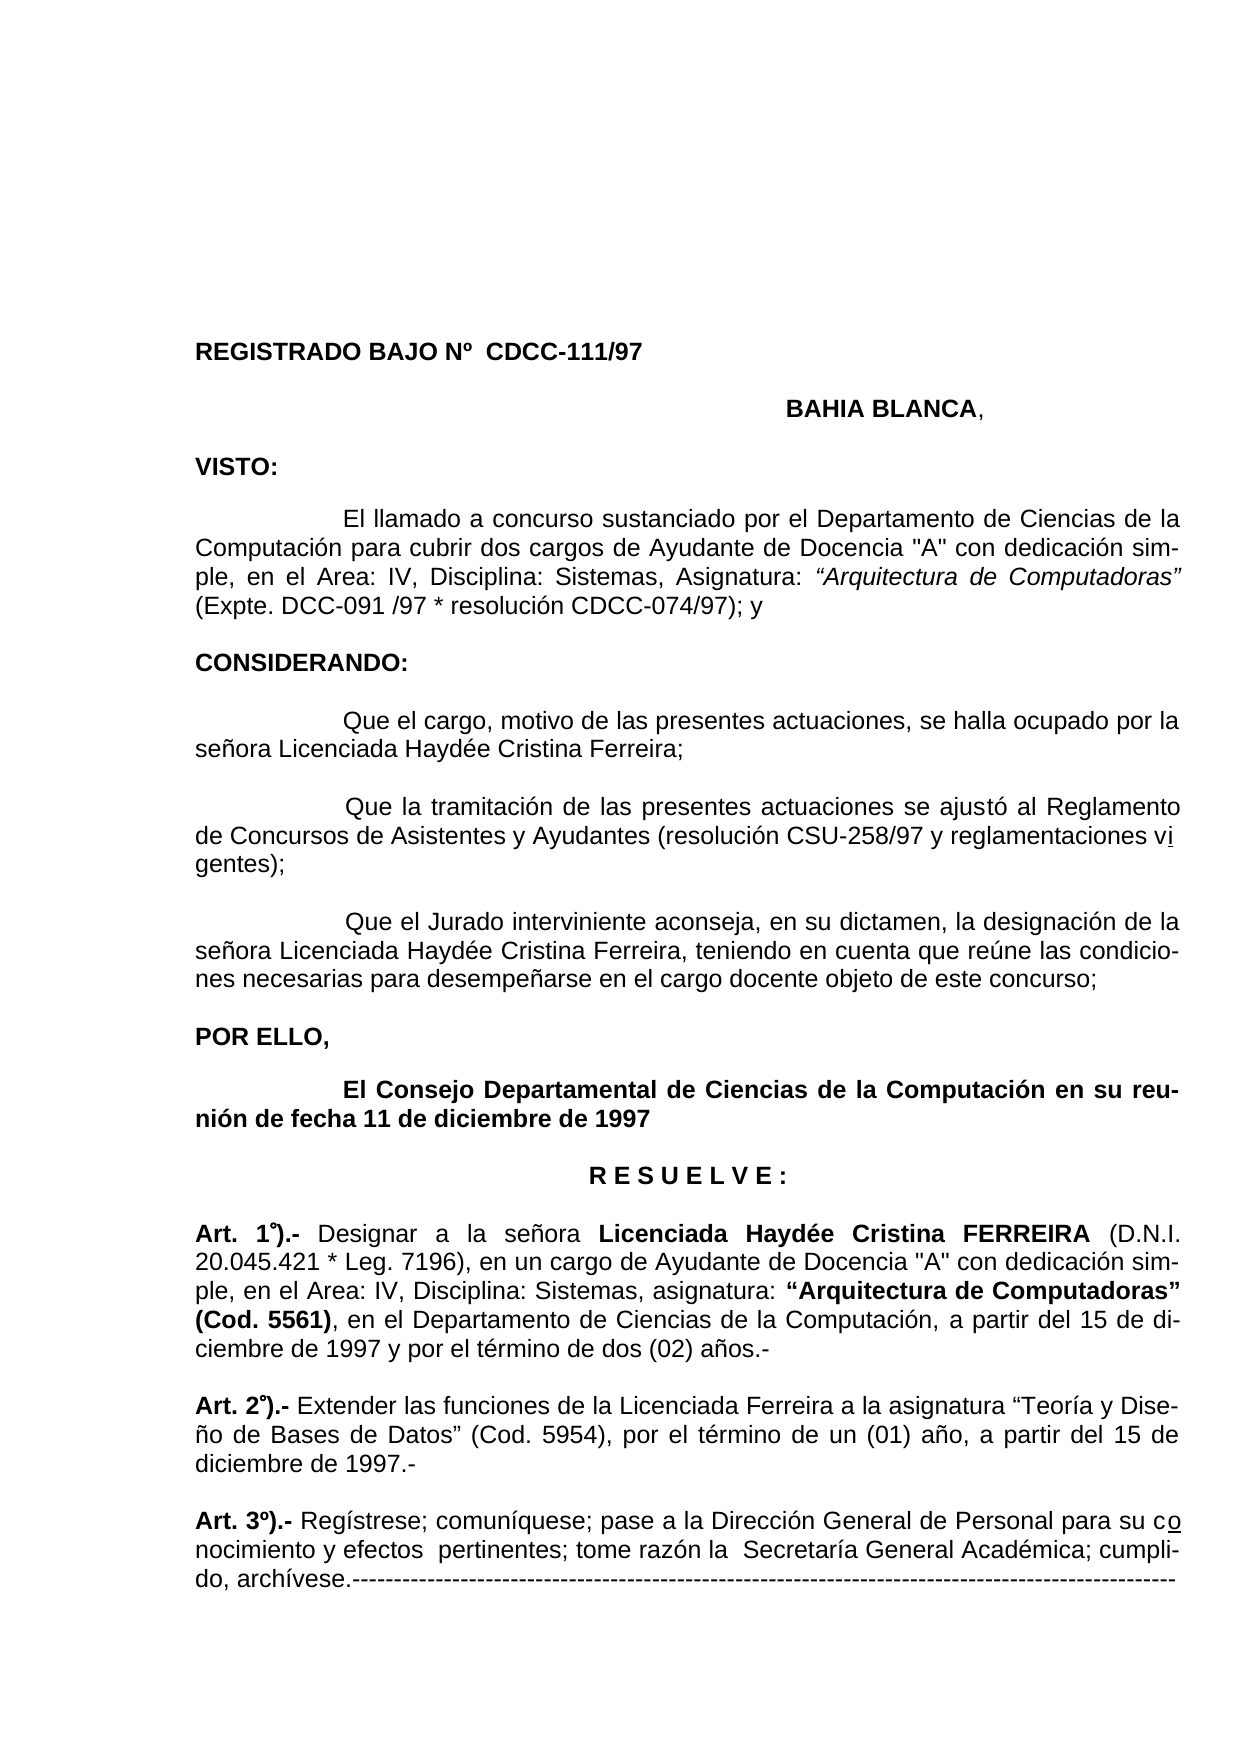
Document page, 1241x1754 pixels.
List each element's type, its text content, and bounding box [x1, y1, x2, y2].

text gentes); [195, 849, 1181, 878]
text Art. 2).- Extender las funciones de la Licenciada Ferreira a la asignatura “Teoría y Dise-ño de Bases de Datos” (Cod. 5954), por el término de un (01) año, a partir del 15 de diciembre de 1997.- [195, 1391, 1181, 1477]
text REGISTRADO BAJO Nº CDCC-111/97 [195, 337, 1181, 365]
text R E S U E L V E : [195, 1161, 1181, 1190]
text POR ELLO, [195, 1022, 1181, 1051]
text VISTO: [195, 452, 1181, 480]
text Que el Jurado interviniente aconseja, en su dictamen, la designación de la señora Licenciada Haydée Cristina Ferreira, teniendo en cuenta que reúne las condicio-nes necesarias para desempeñarse en el cargo docente objeto de este concurso; [195, 907, 1181, 993]
text El Consejo Departamental de Ciencias de la Computación en su reu-nión de fecha 11 de diciembre de 1997 [195, 1075, 1181, 1132]
text Art. 3º).- Regístrese; comuníquese; pase a la Dirección General de Personal para su co nocimiento y efectos pertinentes; tome razón la Secretaría General Académica; cumpli-do, archívese.--------------------------------------------------------------------------------------------------- [195, 1506, 1181, 1592]
text Art. 1).- Designar a la señora Licenciada Haydée Cristina FERREIRA (D.N.I. 20.045.421 * Leg. 7196), en un cargo de Ayudante de Docencia "A" con dedicación sim-ple, en el Area: IV, Disciplina: Sistemas, asignatura: “Arquitectura de Computadoras” (Cod. 5561), en el Departamento de Ciencias de la Computación, a partir del 15 de di-ciembre de 1997 y por el término de dos (02) años.- [195, 1218, 1181, 1362]
text CONSIDERANDO: [195, 648, 1181, 677]
text Que la tramitación de las presentes actuaciones se ajustó al Reglamento de Concursos de Asistentes y Ayudantes (resolución CSU-258/97 y reglamentaciones vi [195, 792, 1181, 849]
text El llamado a concurso sustanciado por el Departamento de Ciencias de la Computación para cubrir dos cargos de Ayudante de Docencia "A" con dedicación sim-ple, en el Area: IV, Disciplina: Sistemas, Asignatura: “Arquitectura de Computadoras” (Expte. DCC-091 /97 * resolución CDCC-074/97); y [195, 504, 1181, 619]
text BAHIA BLANCA, [195, 394, 1181, 423]
text Que el cargo, motivo de las presentes actuaciones, se halla ocupado por la señora Licenciada Haydée Cristina Ferreira; [195, 706, 1181, 763]
